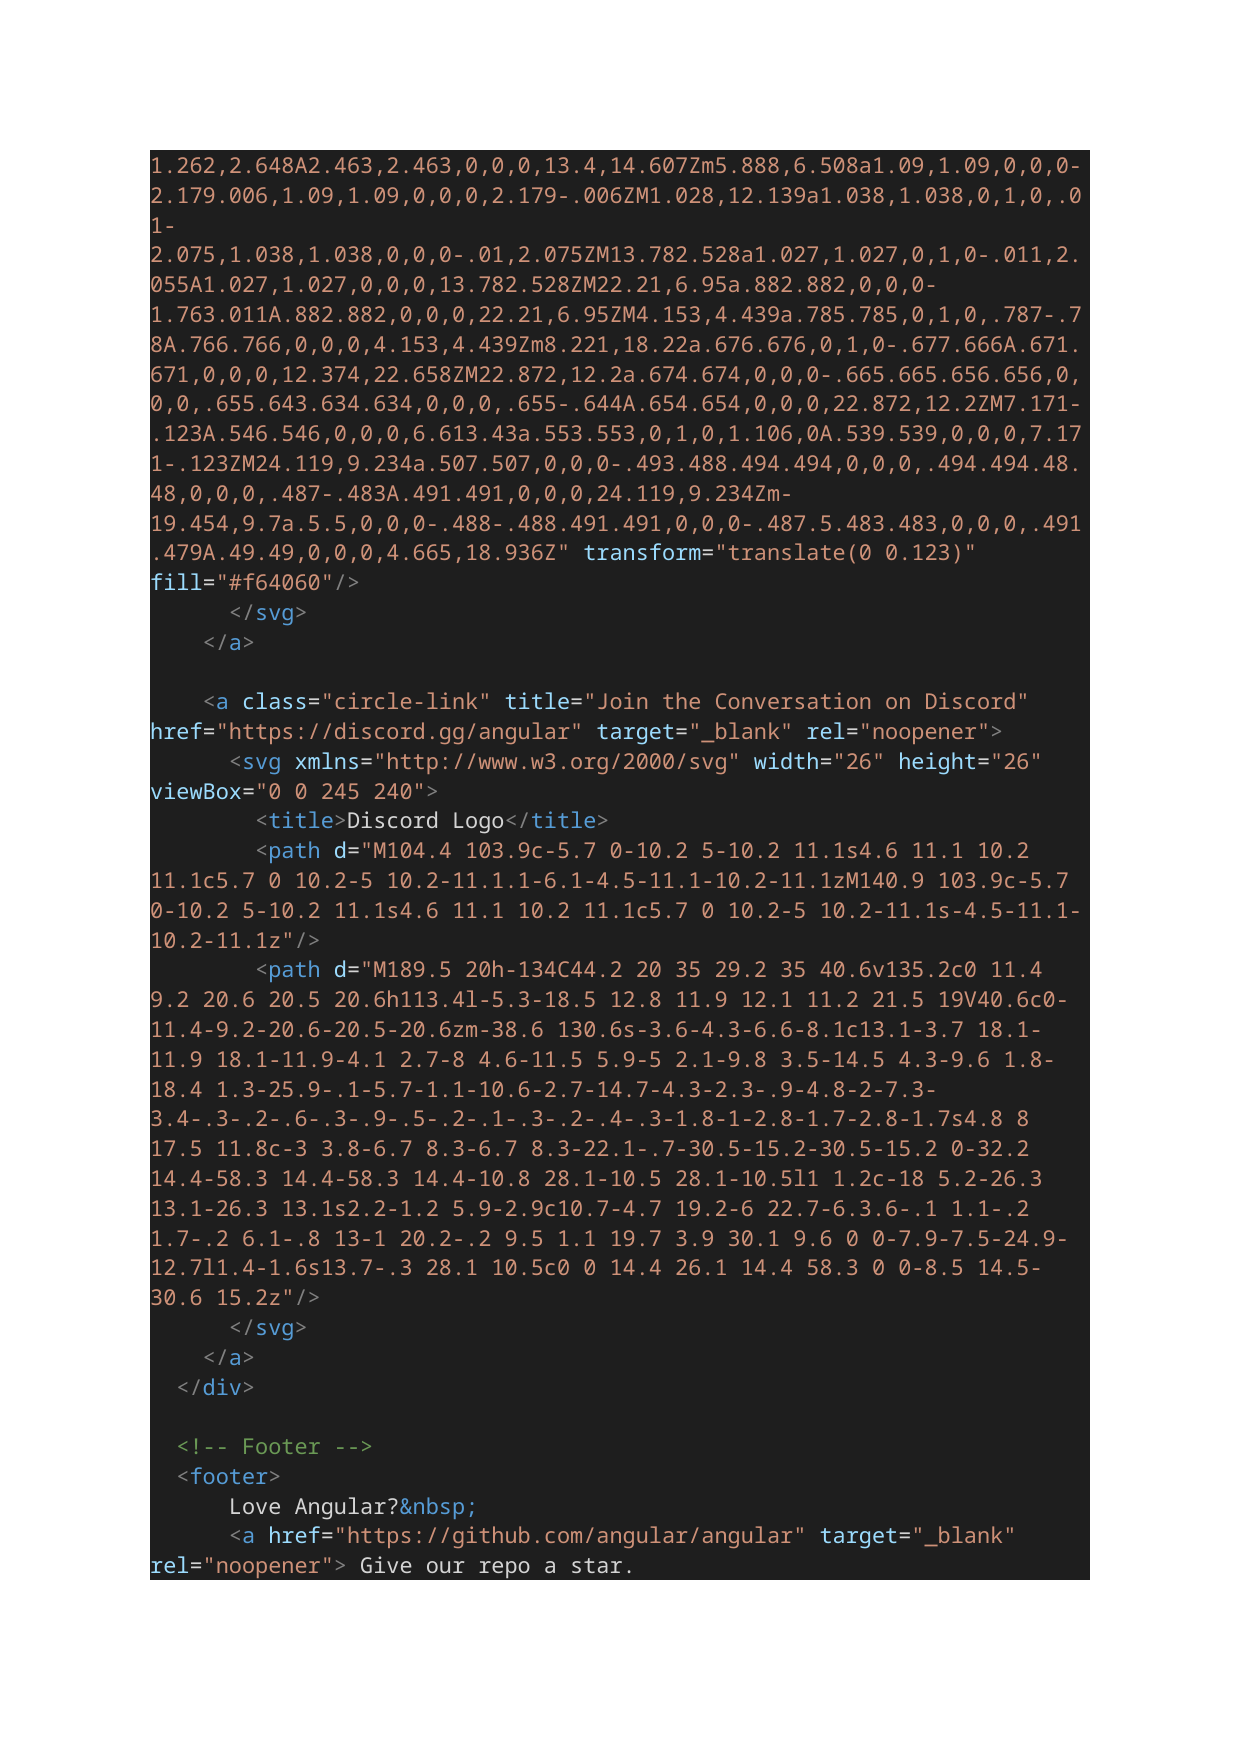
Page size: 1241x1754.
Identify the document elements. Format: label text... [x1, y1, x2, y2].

text </a> [150, 627, 1090, 656]
text <!-- Footer --> [150, 1431, 1090, 1461]
text <a class="circle-link" title="Join the Conversation on Discord" href="https://discord.gg/angular" target="_blank" rel="noopener"> [150, 686, 1090, 746]
text </a> [150, 1342, 1090, 1371]
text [150, 150, 1090, 597]
text </svg> [150, 597, 1090, 627]
text <footer> [150, 1461, 1090, 1491]
text <svg xmlns="http://www.w3.org/2000/svg" width="26" height="26" viewBox="0 0 245 240"> [150, 746, 1090, 805]
text </div> [150, 1371, 1090, 1401]
text Love Angular?&nbsp; [150, 1491, 1090, 1520]
text <path d="M189.5 20h-134C44.2 20 35 29.2 35 40.6v135.2c0 11.4 9.2 20.6 20.5 20.6h113.4l-5.3-18.5 12.8 11.9 12.1 11.2 21.5 19V40.6c0-11.4-9.2-20.6-20.5-20.6zm-38.6 130.6s-3.6-4.3-6.6-8.1c13.1-3.7 18.1-11.9 18.1-11.9-4.1 2.7-8 4.6-11.5 5.9-5 2.1-9.8 3.5-14.5 4.3-9.6 1.8-18.4 1.3-25.9-.1-5.7-1.1-10.6-2.7-14.7-4.3-2.3-.9-4.8-2-7.3-3.4-.3-.2-.6-.3-.9-.5-.2-.1-.3-.2-.4-.3-1.8-1-2.8-1.7-2.8-1.7s4.8 8 17.5 11.8c-3 3.8-6.7 8.3-6.7 8.3-22.1-.7-30.5-15.2-30.5-15.2 0-32.2 14.4-58.3 14.4-58.3 14.4-10.8 28.1-10.5 28.1-10.5l1 1.2c-18 5.2-26.3 13.1-26.3 13.1s2.2-1.2 5.9-2.9c10.7-4.7 19.2-6 22.7-6.3.6-.1 1.1-.2 1.7-.2 6.1-.8 13-1 20.2-.2 9.5 1.1 19.7 3.9 30.1 9.6 0 0-7.9-7.5-24.9-12.7l1.4-1.6s13.7-.3 28.1 10.5c0 0 14.4 26.1 14.4 58.3 0 0-8.5 14.5-30.6 15.2z"/> [150, 954, 1090, 1312]
text </svg> [150, 1312, 1090, 1342]
text <a href="https://github.com/angular/angular" target="_blank" rel="noopener"> Give our repo a star. [150, 1520, 1090, 1580]
text <path d="M104.4 103.9c-5.7 0-10.2 5-10.2 11.1s4.6 11.1 10.2 11.1c5.7 0 10.2-5 10.2-11.1.1-6.1-4.5-11.1-10.2-11.1zM140.9 103.9c-5.7 0-10.2 5-10.2 11.1s4.6 11.1 10.2 11.1c5.7 0 10.2-5 10.2-11.1s-4.5-11.1-10.2-11.1z"/> [150, 835, 1090, 954]
text <title>Discord Logo</title> [150, 805, 1090, 835]
